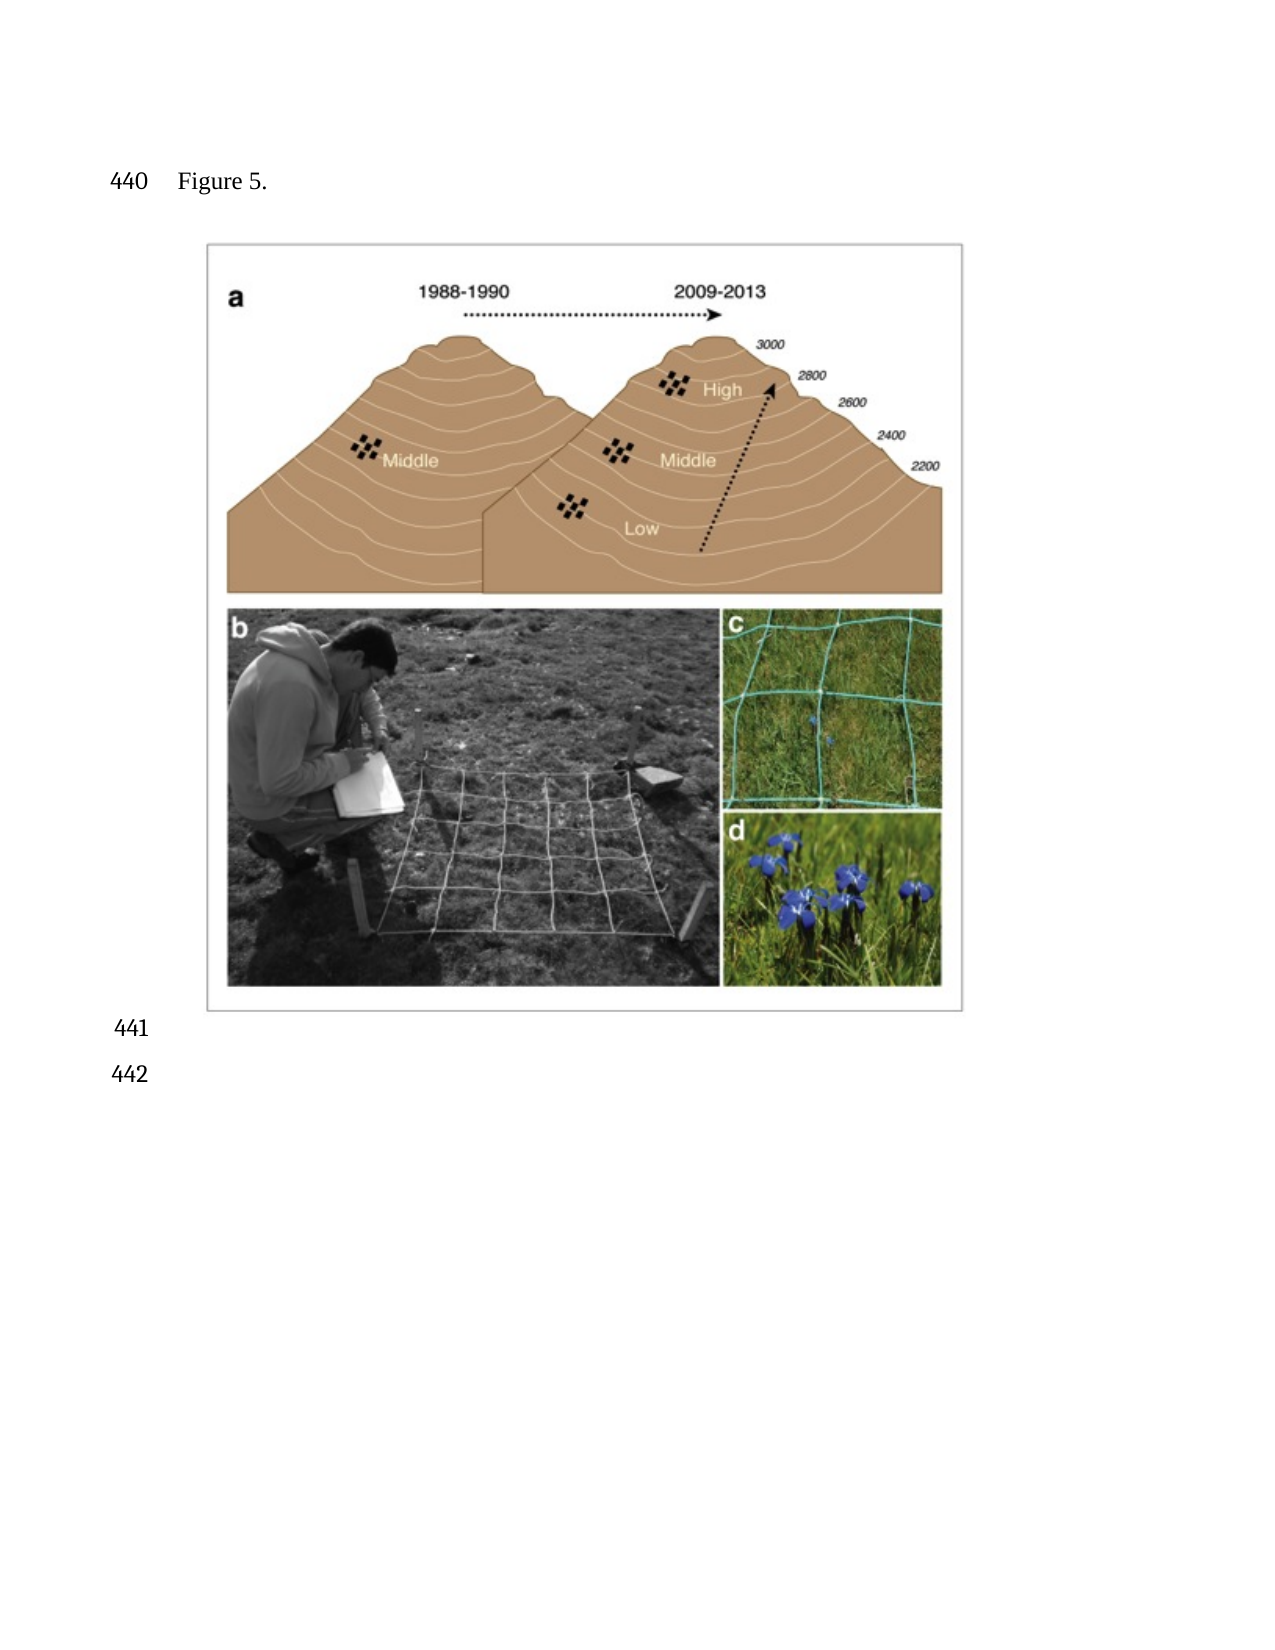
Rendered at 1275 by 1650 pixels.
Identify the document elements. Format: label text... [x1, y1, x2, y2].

text Figure 5. [177, 166, 1098, 195]
picture [177, 218, 991, 1037]
